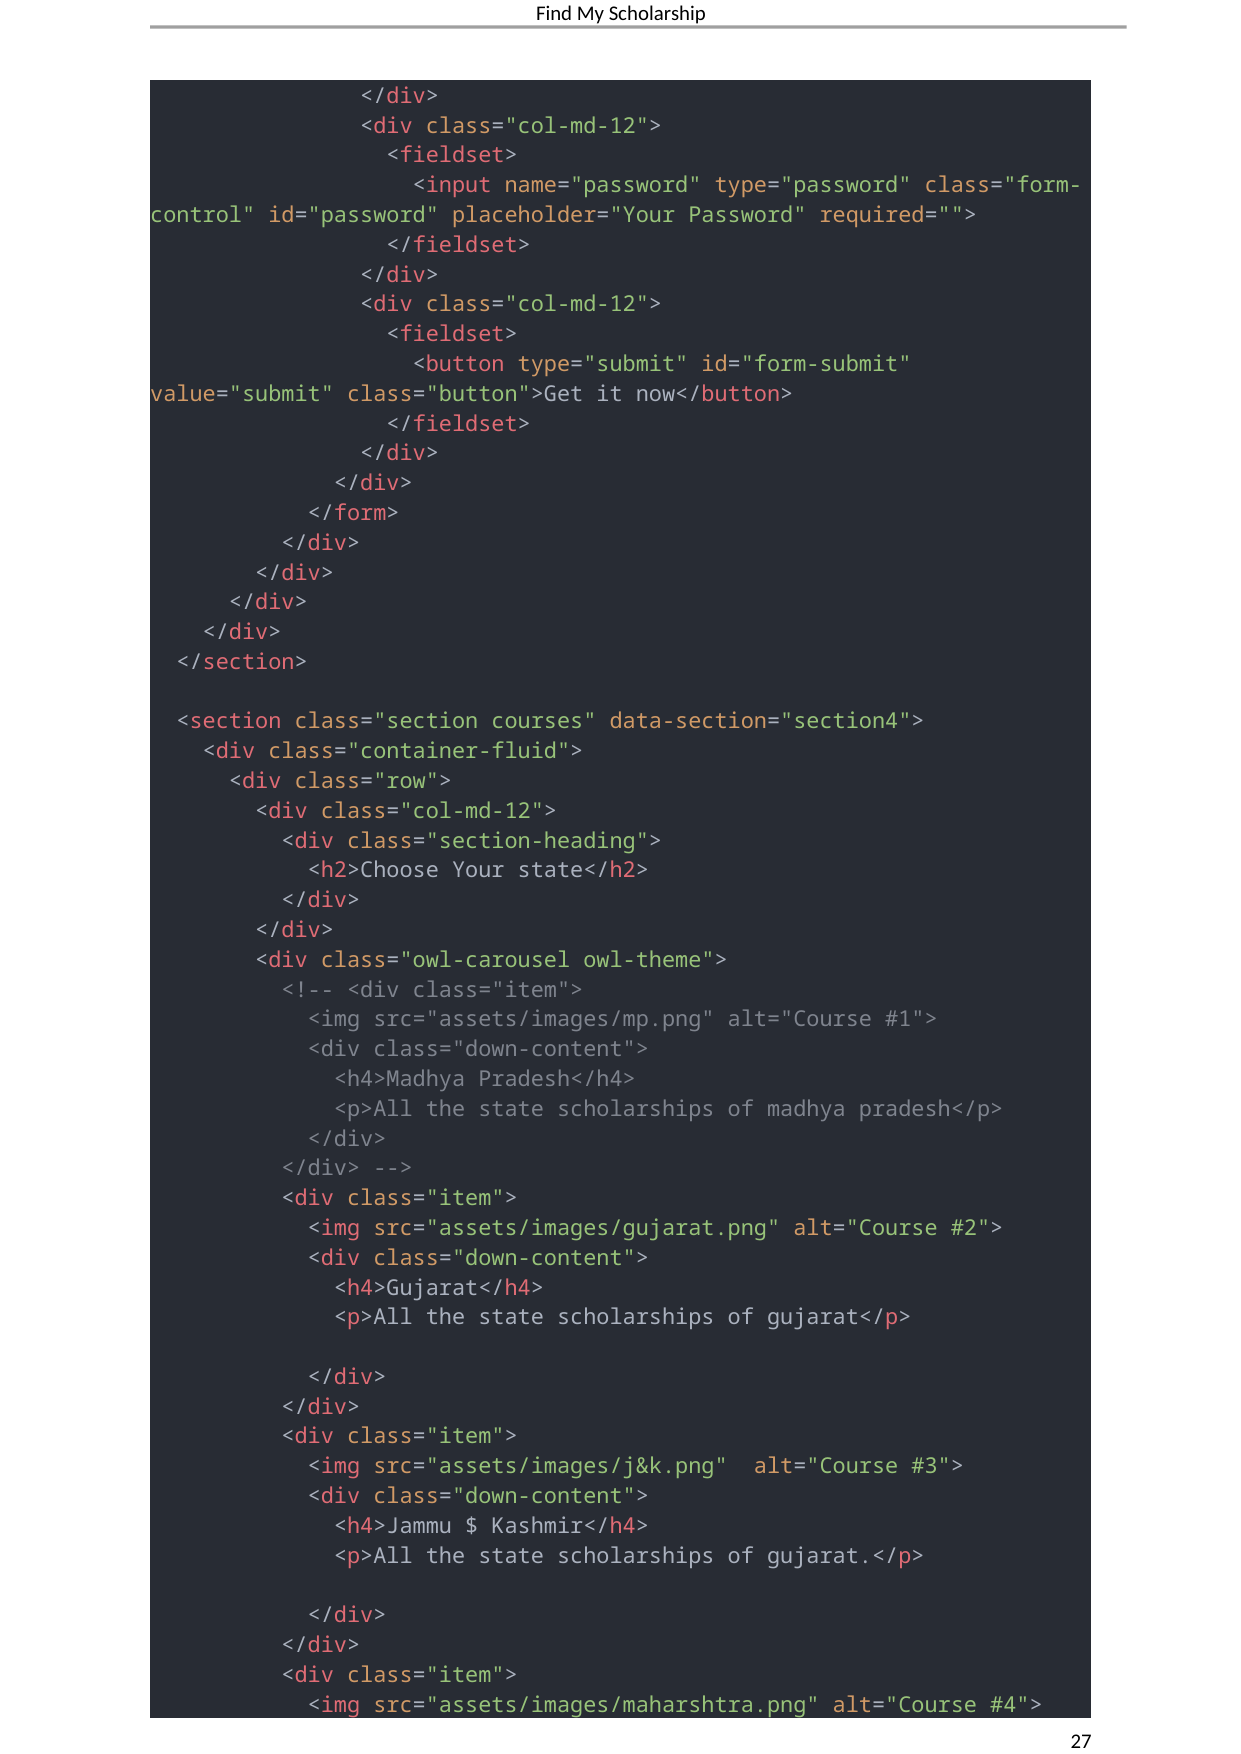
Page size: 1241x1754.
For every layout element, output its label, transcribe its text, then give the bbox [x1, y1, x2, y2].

text </div> --> [150, 1152, 1091, 1182]
text </div> [150, 884, 1091, 914]
text <div class="owl-carousel owl-theme"> [150, 944, 1091, 973]
text </div> [150, 556, 1091, 586]
text </div> [150, 80, 1091, 109]
text <div class="down-content"> [150, 1480, 1091, 1510]
text <div class="down-content"> [150, 1033, 1091, 1063]
text <h4>Madhya Pradesh</h4> [150, 1063, 1091, 1093]
text </div> [150, 914, 1091, 944]
text <div class="row"> [150, 765, 1091, 795]
text <input name="password" type="password" class="form-control" id="password" placeholder="Your Password" required=""> [150, 169, 1091, 229]
text <div class="col-md-12"> [150, 288, 1091, 318]
text </div> [150, 258, 1091, 288]
text </section> [150, 646, 1091, 676]
text <div class="section-heading"> [150, 824, 1091, 854]
text <div class="item"> [150, 1420, 1091, 1450]
text <section class="section courses" data-section="section4"> [150, 705, 1091, 735]
text <fieldset> [150, 139, 1091, 169]
text </div> [150, 586, 1091, 616]
text </div> [150, 1391, 1091, 1420]
text <h4>Gujarat</h4> [150, 1271, 1091, 1301]
text <h2>Choose Your state</h2> [150, 854, 1091, 884]
text </div> [150, 467, 1091, 497]
text </fieldset> [150, 407, 1091, 437]
text <fieldset> [150, 318, 1091, 348]
text <div class="container-fluid"> [150, 735, 1091, 765]
text <img src="assets/images/mp.png" alt="Course #1"> [150, 1003, 1091, 1033]
text <p>All the state scholarships of gujarat</p> [150, 1301, 1091, 1331]
text <div class="item"> [150, 1659, 1091, 1688]
text <button type="submit" id="form-submit" value="submit" class="button">Get it now</button> [150, 348, 1091, 407]
text </div> [150, 437, 1091, 467]
text <div class="col-md-12"> [150, 109, 1091, 139]
text <div class="item"> [150, 1182, 1091, 1212]
text </div> [150, 1599, 1091, 1629]
text </div> [150, 1629, 1091, 1659]
text <img src="assets/images/maharshtra.png" alt="Course #4"> [150, 1688, 1091, 1718]
text </fieldset> [150, 229, 1091, 258]
text <div class="down-content"> [150, 1242, 1091, 1271]
text </div> [150, 527, 1091, 556]
text <h4>Jammu $ Kashmir</h4> [150, 1510, 1091, 1539]
text <img src="assets/images/gujarat.png" alt="Course #2"> [150, 1212, 1091, 1242]
text <!-- <div class="item"> [150, 973, 1091, 1003]
text </div> [150, 616, 1091, 646]
text </div> [150, 1122, 1091, 1152]
text </form> [150, 497, 1091, 527]
text </div> [150, 1361, 1091, 1391]
text <div class="col-md-12"> [150, 795, 1091, 824]
text <img src="assets/images/j&k.png" alt="Course #3"> [150, 1450, 1091, 1480]
text <p>All the state scholarships of madhya pradesh</p> [150, 1093, 1091, 1122]
text <p>All the state scholarships of gujarat.</p> [150, 1539, 1091, 1569]
